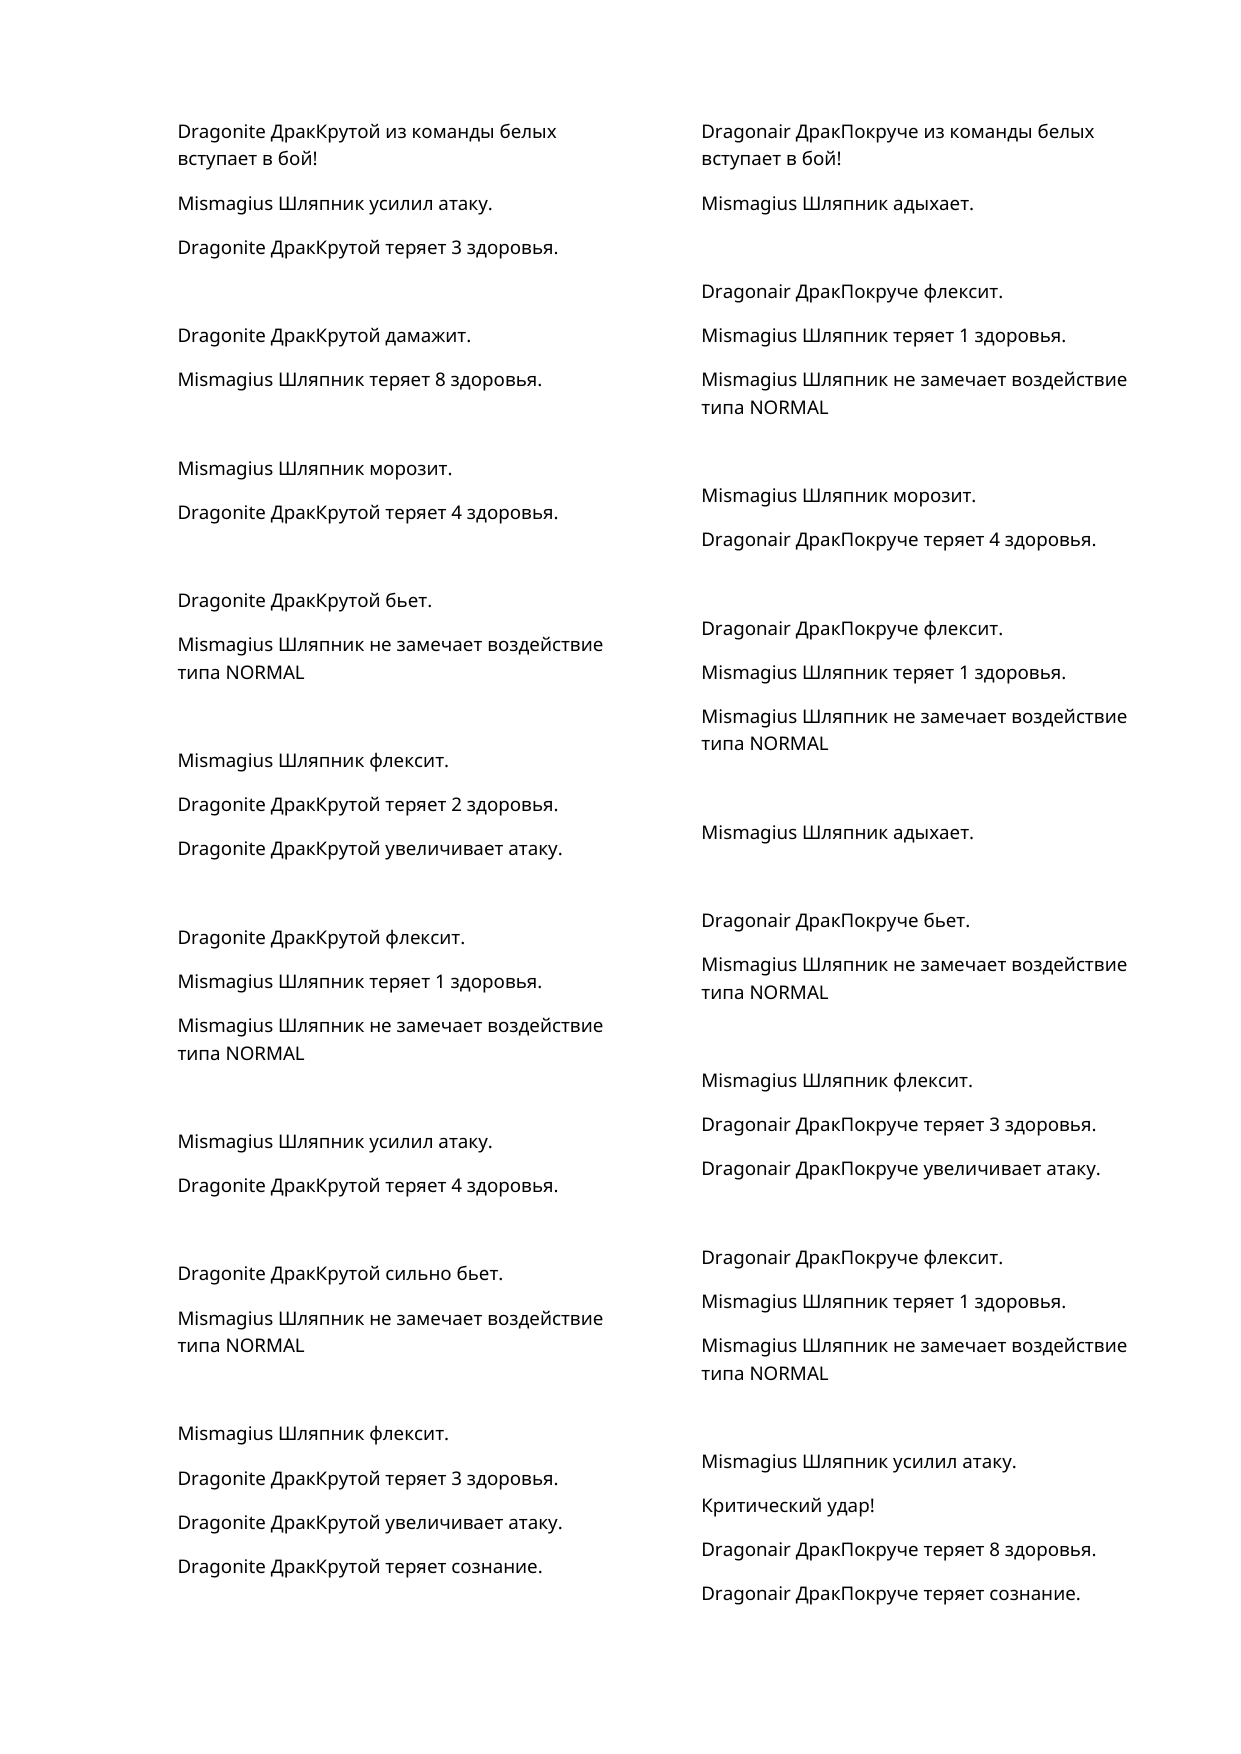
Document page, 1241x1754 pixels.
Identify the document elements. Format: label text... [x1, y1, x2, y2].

text Dragonair ДракПокруче флексит. [701, 278, 1152, 304]
text Dragonite ДракКрутой флексит. [177, 924, 627, 949]
text Dragonite ДракКрутой теряет 3 здоровья. [177, 1465, 627, 1490]
text Mismagius Шляпник флексит. [177, 1421, 627, 1446]
text Dragonite ДракКрутой увеличивает атаку. [177, 836, 627, 861]
text Dragonair ДракПокруче теряет сознание. [701, 1581, 1152, 1606]
text Dragonair ДракПокруче из команды белых вступает в бой! [701, 118, 1152, 171]
text Mismagius Шляпник теряет 1 здоровья. [701, 659, 1152, 684]
text Dragonair ДракПокруче теряет 3 здоровья. [701, 1111, 1152, 1137]
text Mismagius Шляпник теряет 1 здоровья. [177, 968, 627, 994]
text Mismagius Шляпник не замечает воздействие типа NORMAL [701, 366, 1152, 419]
text Mismagius Шляпник флексит. [701, 1067, 1152, 1093]
text Dragonair ДракПокруче флексит. [701, 615, 1152, 640]
text Mismagius Шляпник не замечает воздействие типа NORMAL [177, 1012, 627, 1065]
text Mismagius Шляпник теряет 1 здоровья. [701, 1288, 1152, 1314]
text Dragonite ДракКрутой теряет 2 здоровья. [177, 791, 627, 817]
text Критический удар! [701, 1492, 1152, 1518]
text Dragonite ДракКрутой увеличивает атаку. [177, 1509, 627, 1534]
text Dragonair ДракПокруче теряет 4 здоровья. [701, 526, 1152, 552]
text Dragonite ДракКрутой теряет 4 здоровья. [177, 499, 627, 524]
text Mismagius Шляпник теряет 1 здоровья. [701, 322, 1152, 348]
text Mismagius Шляпник теряет 8 здоровья. [177, 366, 627, 392]
text Mismagius Шляпник усилил атаку. [177, 190, 627, 215]
text Dragonite ДракКрутой теряет 4 здоровья. [177, 1172, 627, 1198]
text Dragonite ДракКрутой дамажит. [177, 322, 627, 348]
text Dragonite ДракКрутой бьет. [177, 587, 627, 613]
text Dragonair ДракПокруче флексит. [701, 1244, 1152, 1269]
text Mismagius Шляпник не замечает воздействие типа NORMAL [177, 631, 627, 684]
text Mismagius Шляпник не замечает воздействие типа NORMAL [701, 951, 1152, 1004]
text Mismagius Шляпник усилил атаку. [177, 1128, 627, 1154]
text Dragonite ДракКрутой из команды белых вступает в бой! [177, 118, 627, 171]
text Dragonite ДракКрутой сильно бьет. [177, 1261, 627, 1286]
text Mismagius Шляпник адыхает. [701, 190, 1152, 215]
text Mismagius Шляпник морозит. [701, 482, 1152, 508]
text Dragonair ДракПокруче теряет 8 здоровья. [701, 1536, 1152, 1562]
text Mismagius Шляпник адыхает. [701, 819, 1152, 844]
text Mismagius Шляпник усилил атаку. [701, 1448, 1152, 1474]
text Mismagius Шляпник морозит. [177, 455, 627, 480]
text Mismagius Шляпник не замечает воздействие типа NORMAL [701, 703, 1152, 756]
text Dragonite ДракКрутой теряет сознание. [177, 1553, 627, 1579]
text Dragonite ДракКрутой теряет 3 здоровья. [177, 234, 627, 259]
text Mismagius Шляпник не замечает воздействие типа NORMAL [177, 1305, 627, 1358]
text Mismagius Шляпник флексит. [177, 747, 627, 773]
text Mismagius Шляпник не замечает воздействие типа NORMAL [701, 1332, 1152, 1385]
text Dragonair ДракПокруче увеличивает атаку. [701, 1156, 1152, 1181]
text Dragonair ДракПокруче бьет. [701, 907, 1152, 933]
